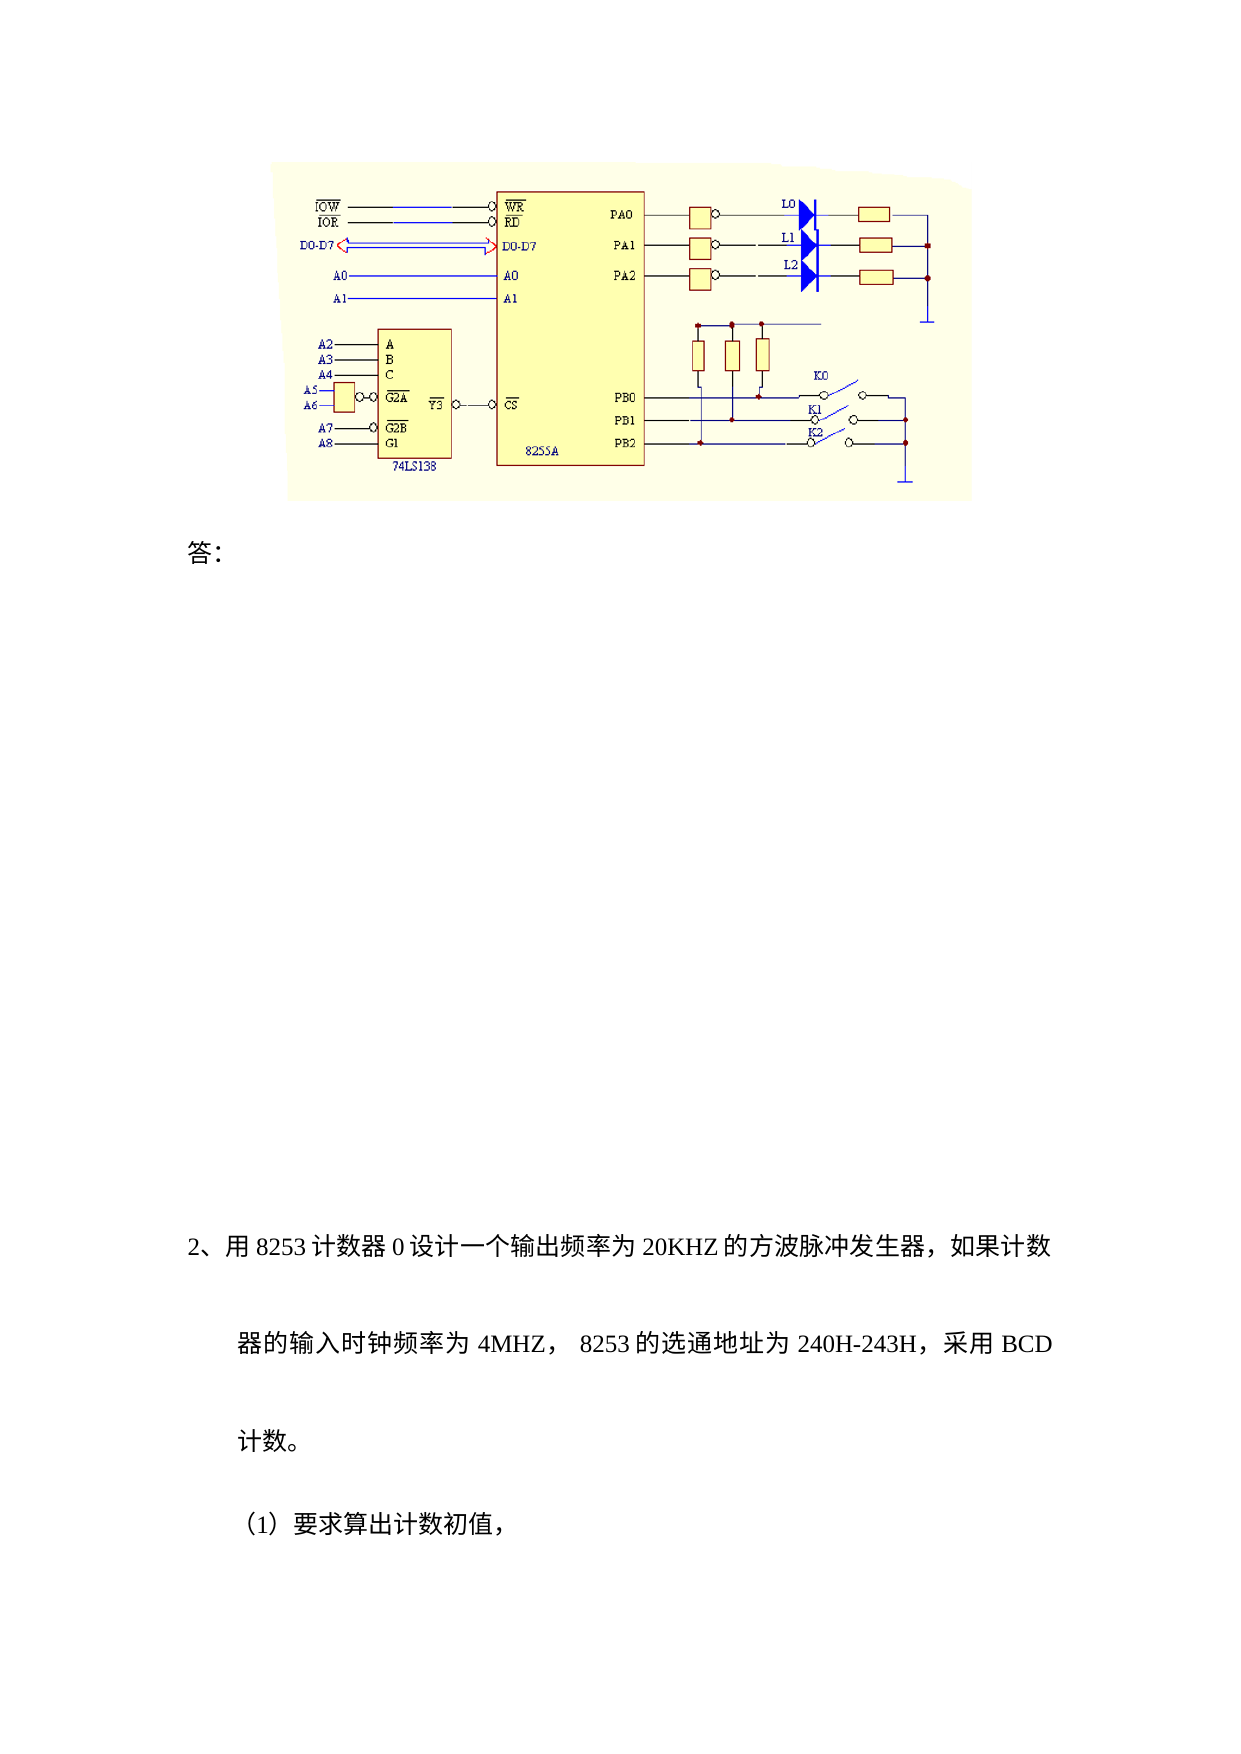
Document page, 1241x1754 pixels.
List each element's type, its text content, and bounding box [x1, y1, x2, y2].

picture [268, 162, 972, 501]
text 2、用8253计数器0设计一个输出频率为20KHZ的方波脉冲发生器，如果计数器的输入时钟频率为4MHZ， 8253的选通地址为240H-243H，采用BCD计数。 [187, 1212, 1053, 1472]
text 答： [187, 519, 1053, 584]
text （1）要求算出计数初值， [187, 1490, 1053, 1555]
